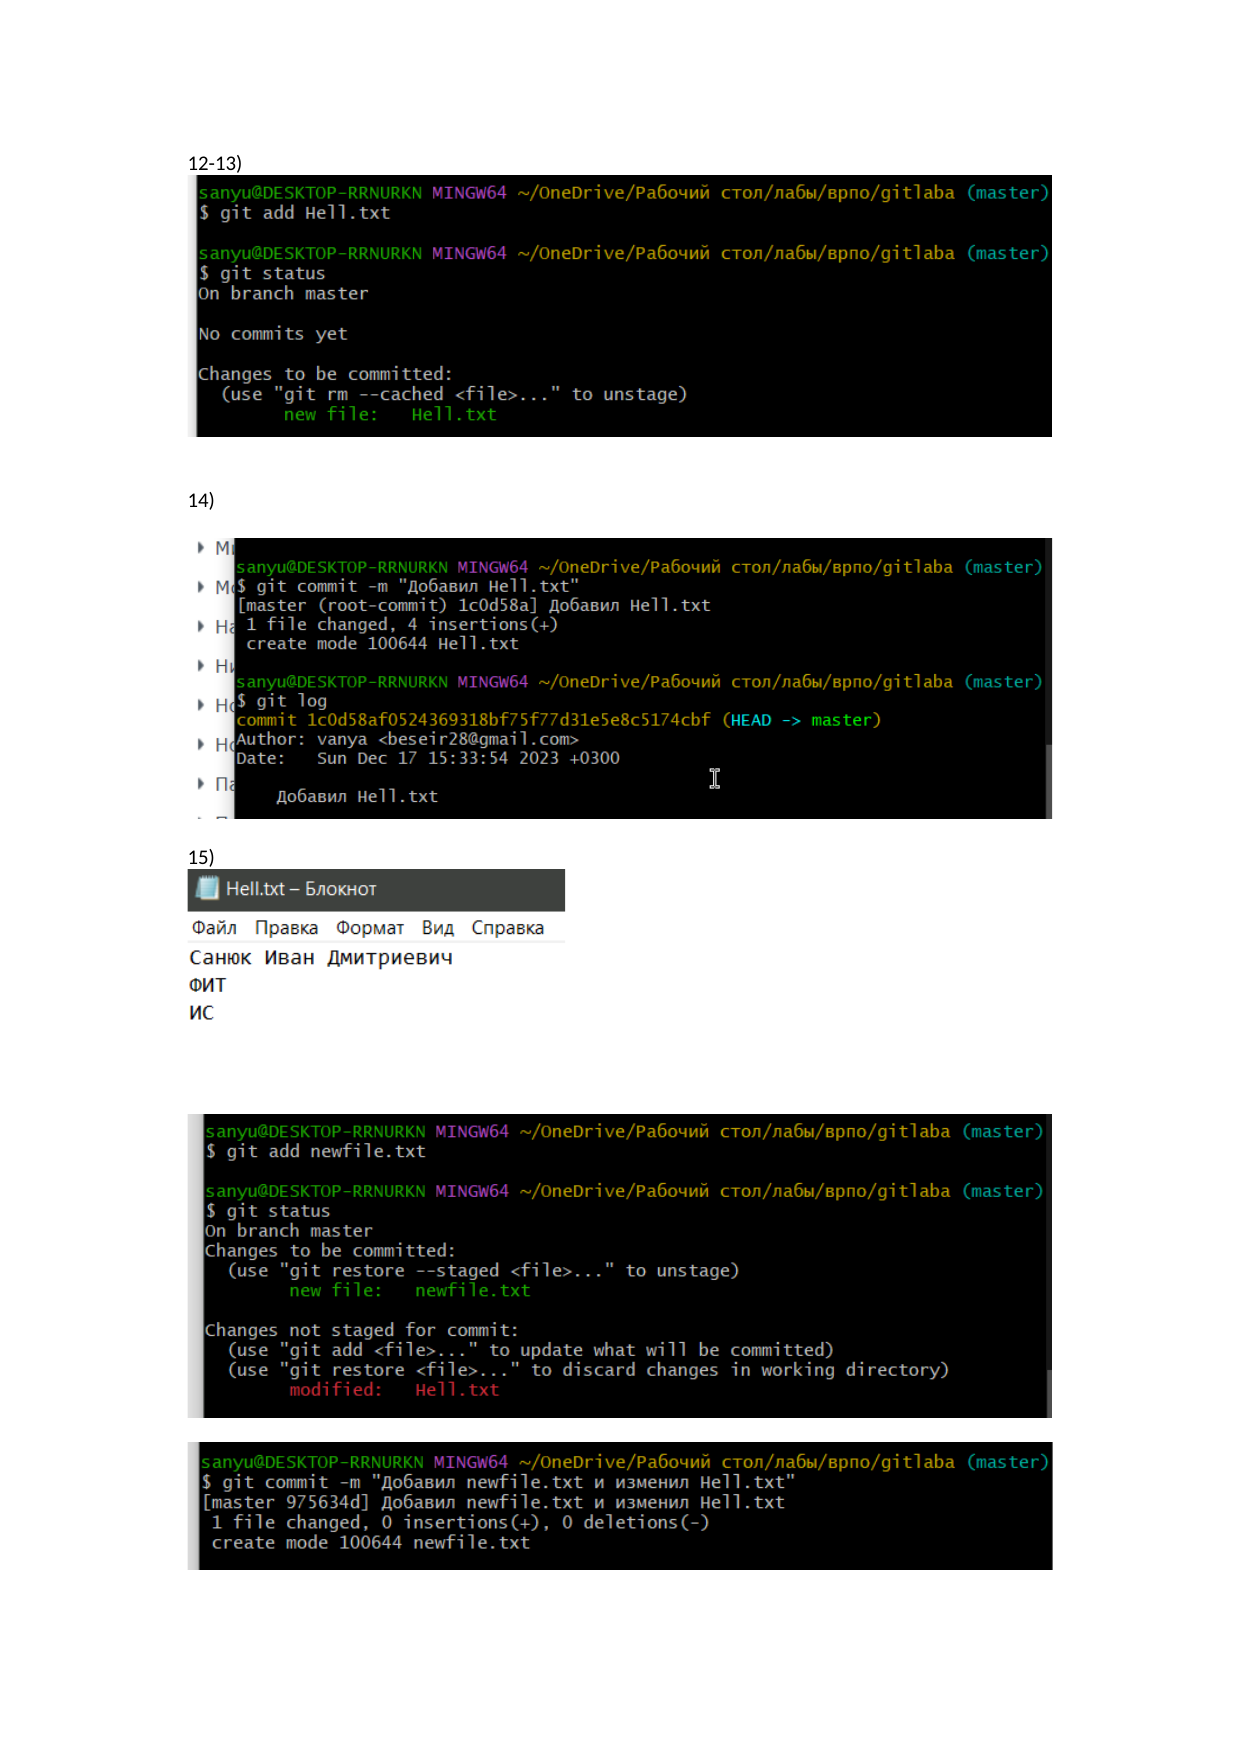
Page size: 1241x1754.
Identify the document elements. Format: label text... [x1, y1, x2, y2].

picture [187, 1442, 1053, 1570]
picture [187, 869, 1052, 1418]
picture [187, 175, 1052, 437]
picture [187, 538, 1053, 819]
text 15) [187, 844, 1053, 869]
text 14) [187, 488, 1053, 513]
